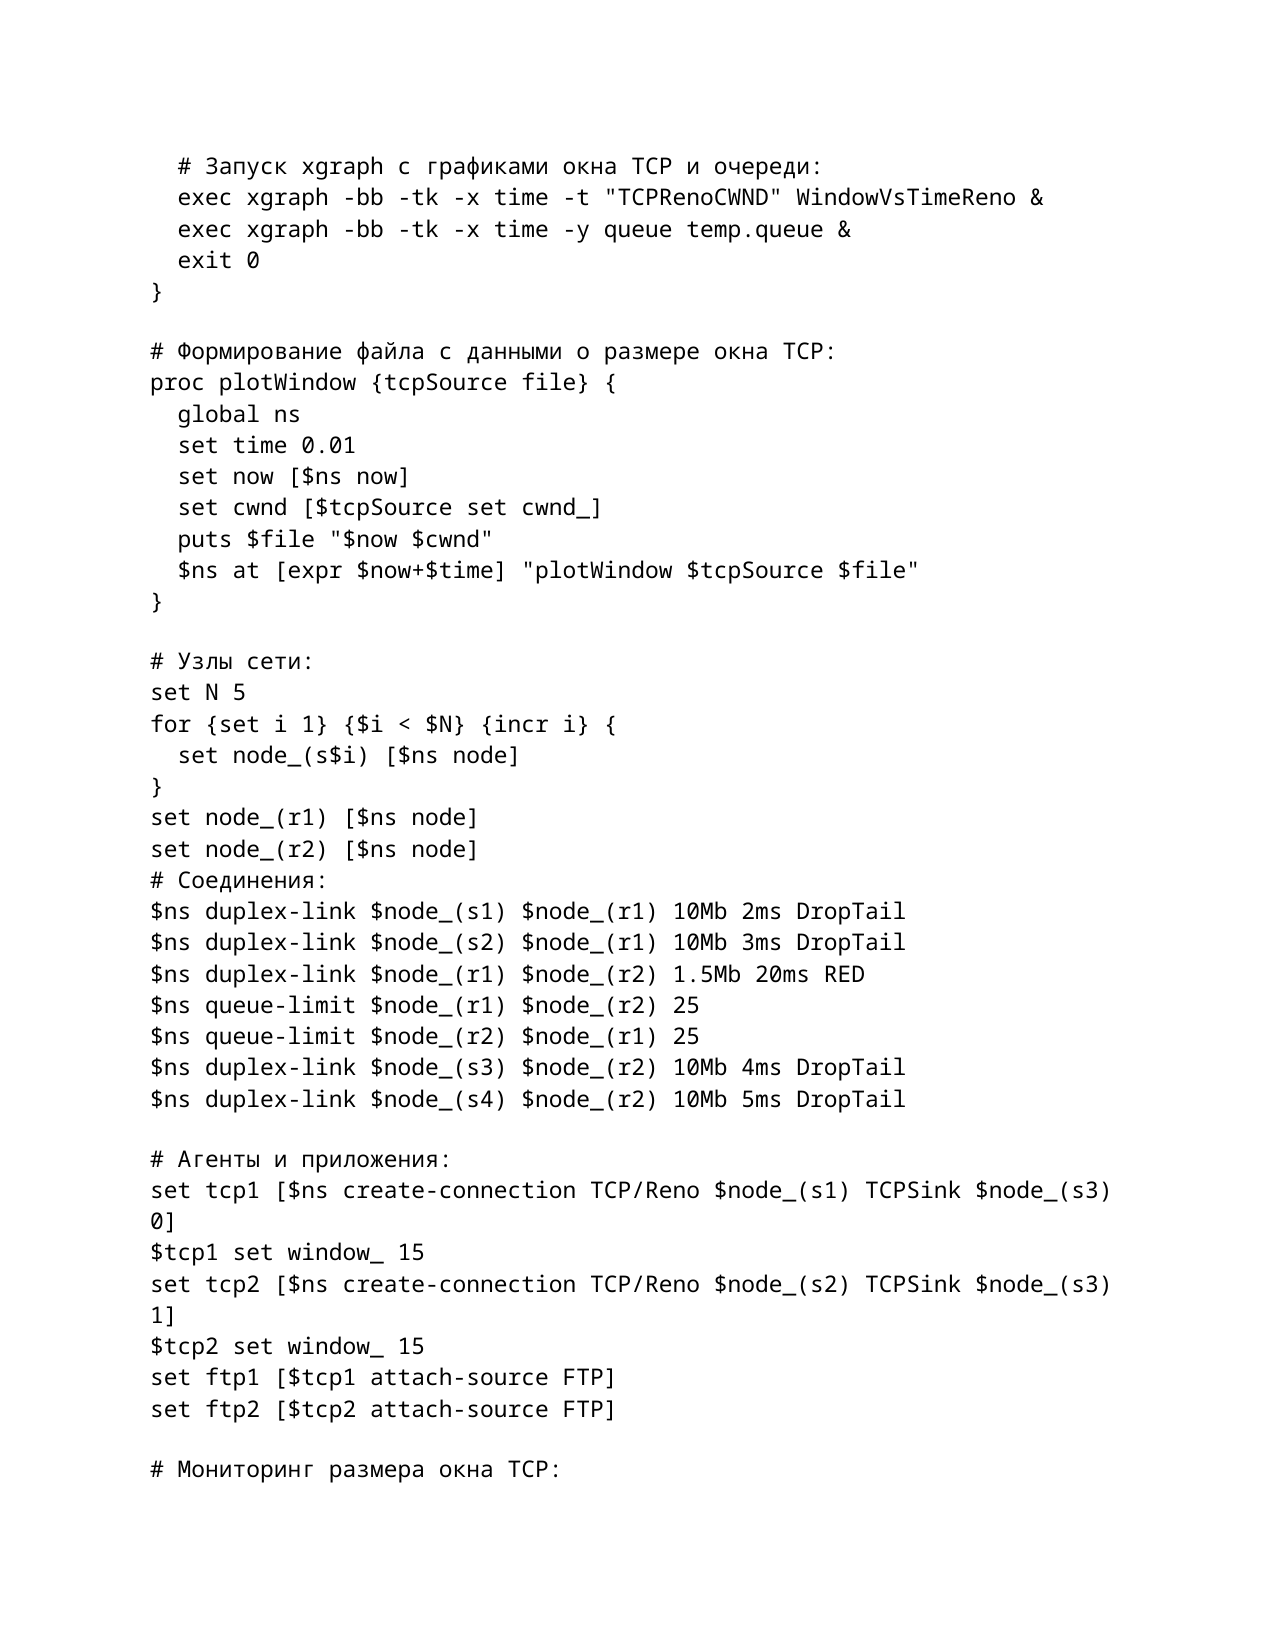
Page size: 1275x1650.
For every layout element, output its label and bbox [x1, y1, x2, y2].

text [150, 150, 1125, 1484]
